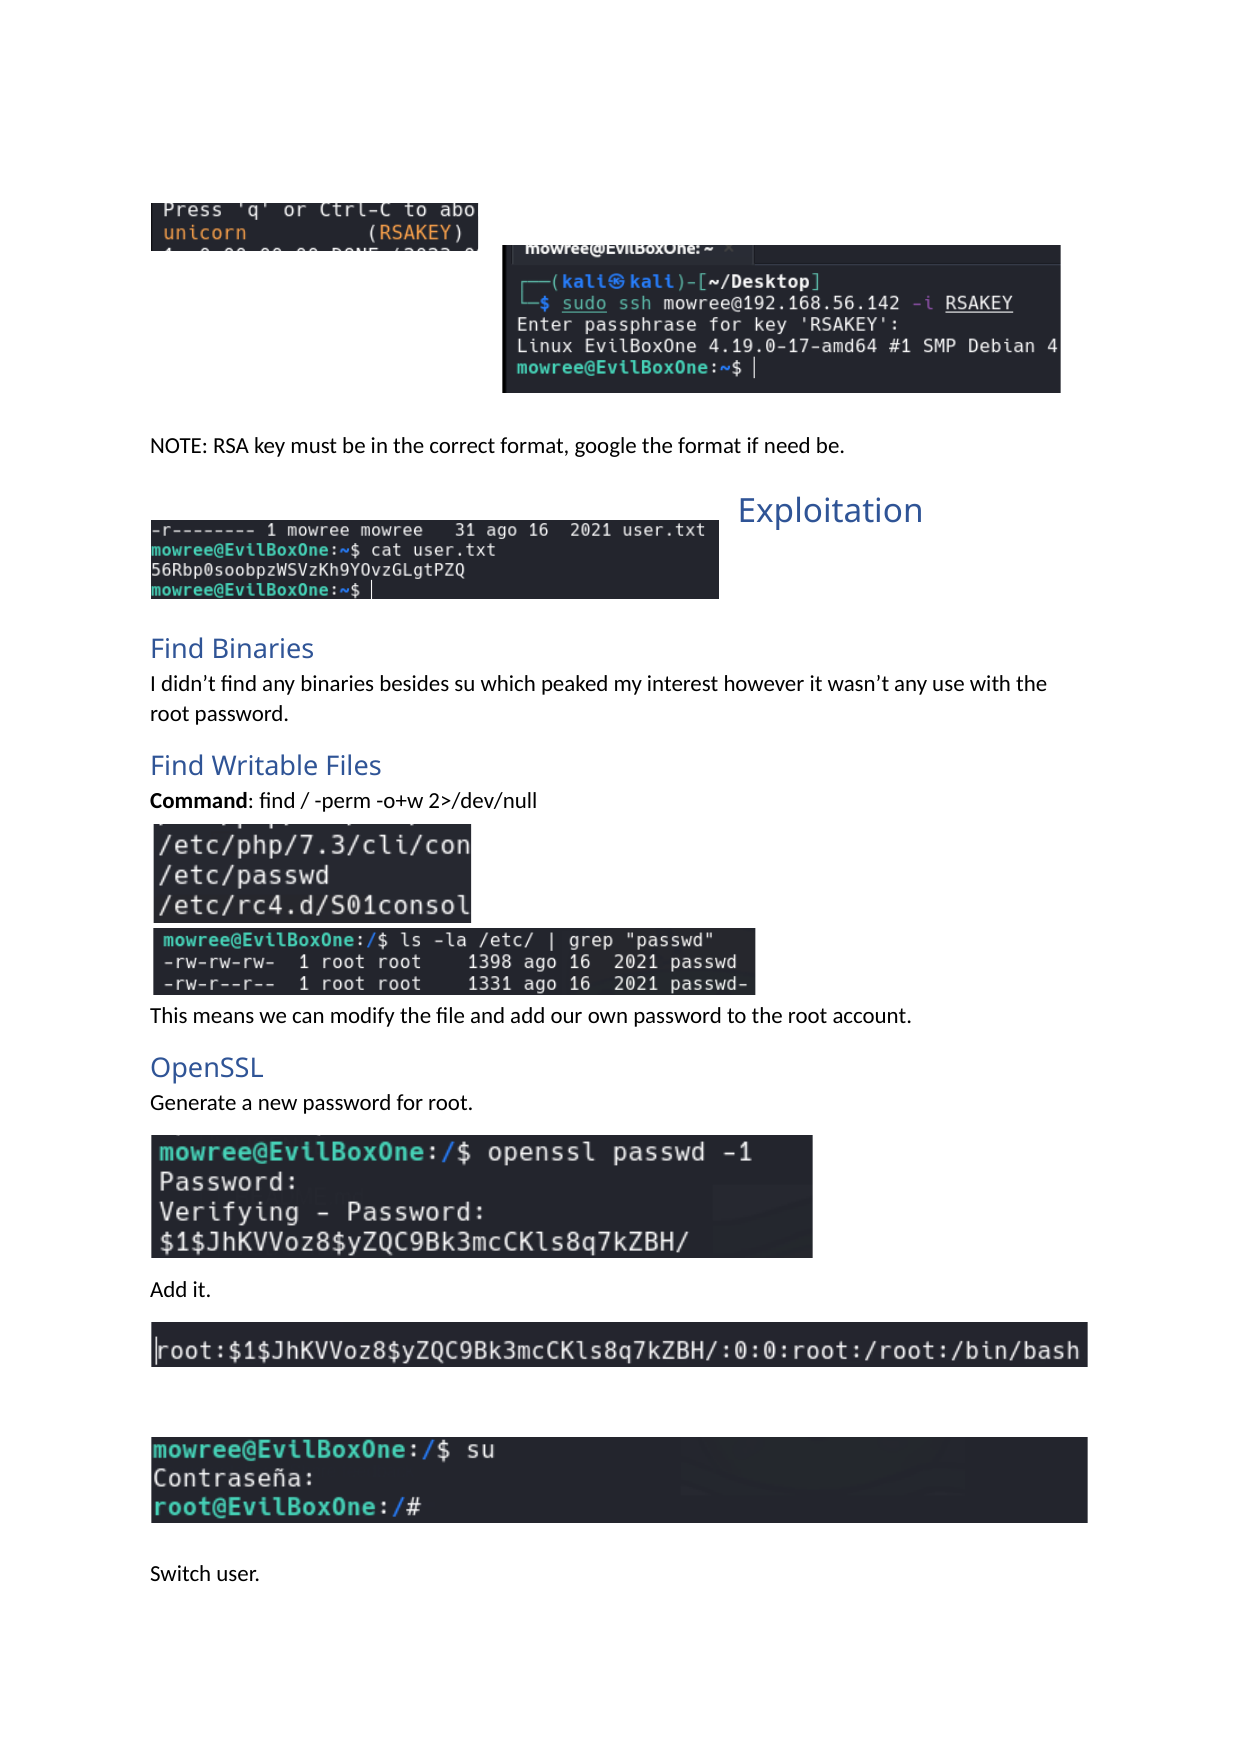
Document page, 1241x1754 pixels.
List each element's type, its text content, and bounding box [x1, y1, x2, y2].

subtitle OpenSSL [150, 1048, 1090, 1085]
picture [150, 520, 719, 598]
picture [150, 1322, 1087, 1366]
text This means we can modify the file and add our own password to the root account. [150, 1001, 1090, 1029]
picture [150, 1437, 1087, 1521]
subtitle Exploitation [150, 486, 1090, 532]
picture [150, 1135, 813, 1257]
text Add it. [150, 1276, 1090, 1303]
subtitle Find Writable Files [150, 746, 1090, 783]
subtitle Find Binaries [150, 629, 1090, 666]
text Generate a new password for root. [150, 1088, 1090, 1116]
picture [501, 245, 1060, 392]
text NOTE: RSA key must be in the correct format, google the format if need be. [150, 431, 1090, 459]
picture [152, 928, 756, 995]
picture [152, 824, 472, 922]
text Command: find / -perm -o+w 2>/dev/null [150, 786, 1090, 814]
picture [150, 203, 478, 251]
text I didn’t find any binaries besides su which peaked my interest however it wasn’t any use with the root password. [150, 669, 1090, 727]
